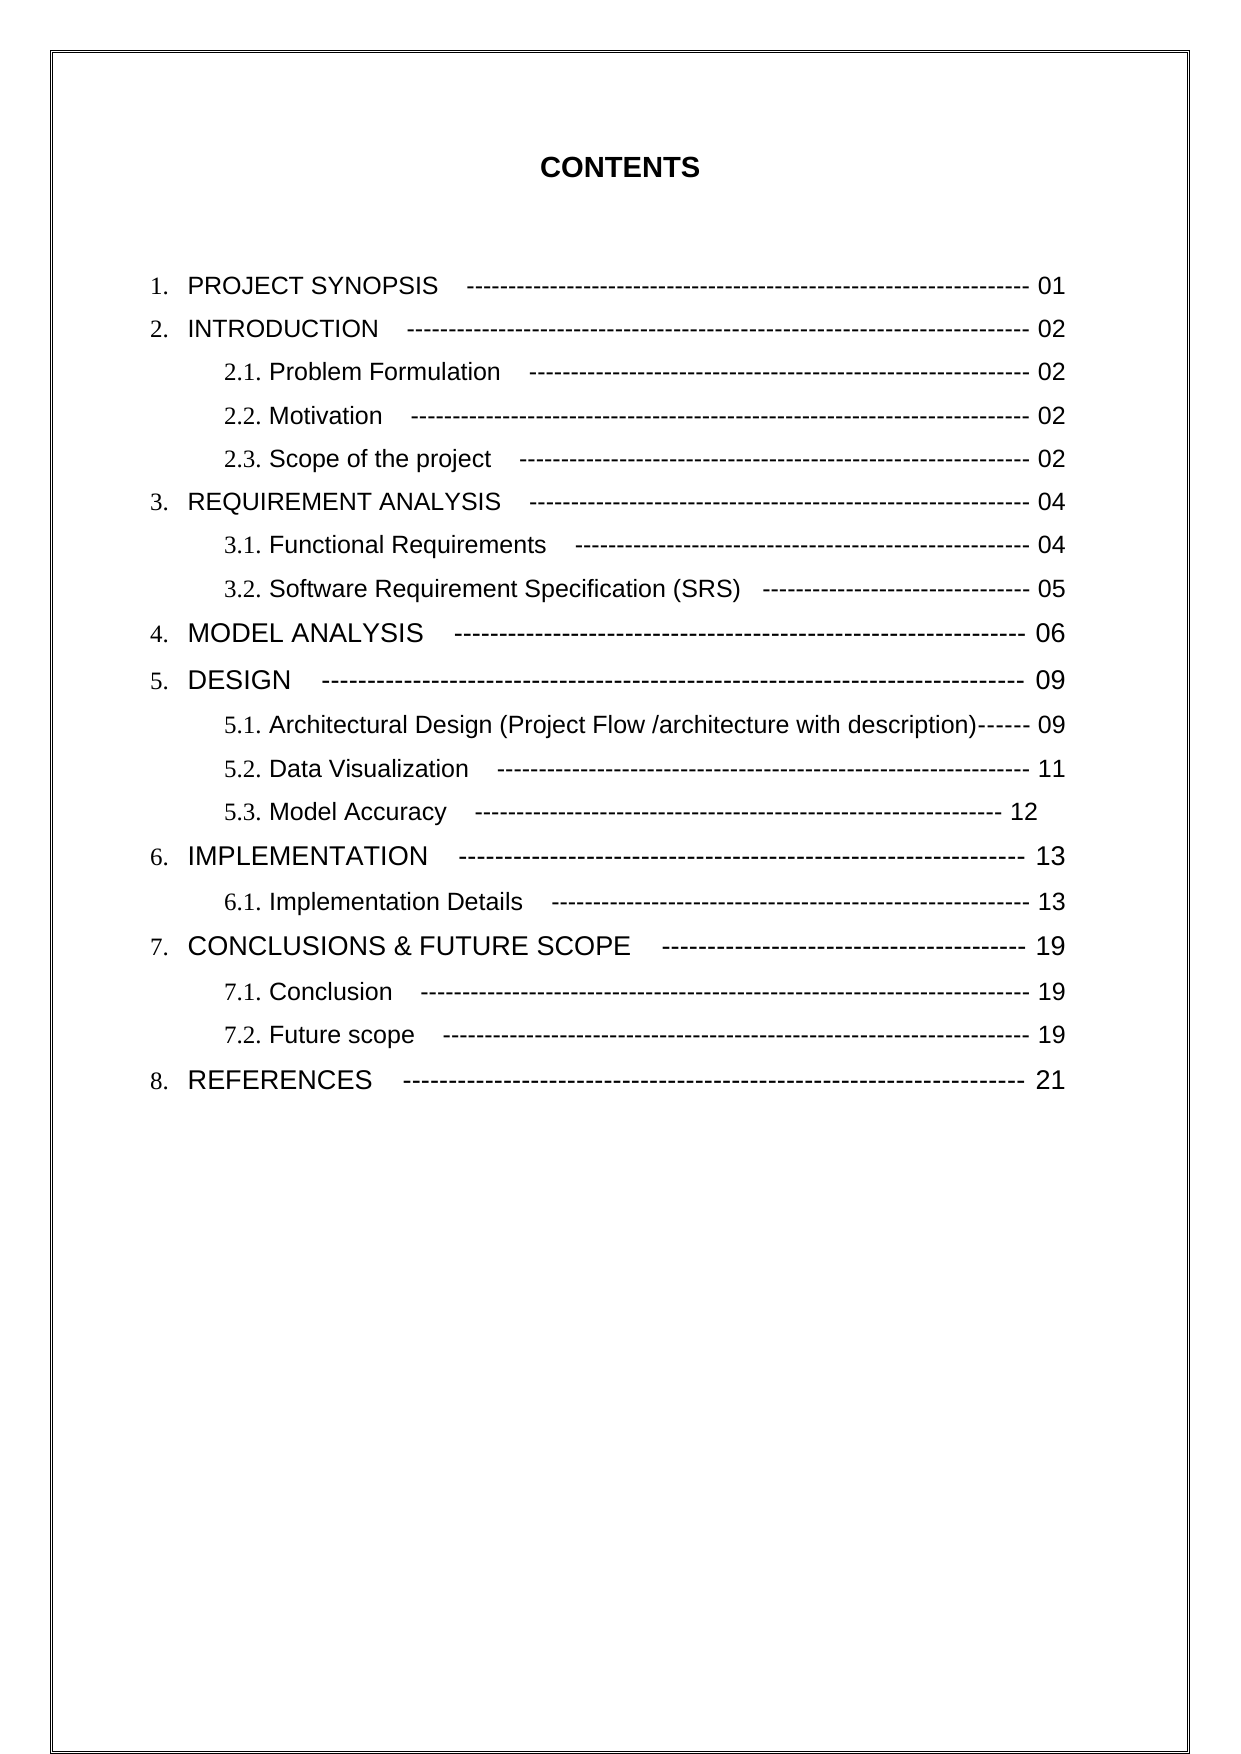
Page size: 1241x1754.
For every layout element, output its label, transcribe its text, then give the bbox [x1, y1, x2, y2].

list IMPLEMENTATION 13 [150, 840, 1090, 871]
list REFERENCES 21 [150, 1064, 1090, 1095]
list Implementation Details 13 [224, 887, 1090, 916]
list Future scope 19 [224, 1020, 1090, 1049]
list REQUIREMENT ANALYSIS 04 [150, 487, 1090, 516]
text CONTENTS [150, 150, 1090, 183]
list Functional Requirements 04 [224, 530, 1090, 559]
list Problem Formulation 02 [224, 357, 1090, 386]
list DESIGN 09 [150, 664, 1090, 695]
list PROJECT SYNOPSIS 01 [150, 271, 1090, 300]
list Data Visualization 11 [224, 754, 1090, 783]
list Scope of the project 02 [224, 444, 1090, 473]
list CONCLUSIONS & FUTURE SCOPE 19 [150, 930, 1090, 962]
list Software Requirement Specification (SRS) 05 [224, 573, 1090, 602]
list INTRODUCTION 02 [150, 314, 1090, 343]
list MODEL ANALYSIS 06 [150, 617, 1090, 648]
list Motivation 02 [224, 401, 1090, 429]
list Architectural Design (Project Flow /architecture with description) 09 [224, 711, 1090, 739]
list Model Accuracy 12 [224, 797, 1090, 826]
list Conclusion 19 [224, 977, 1090, 1006]
